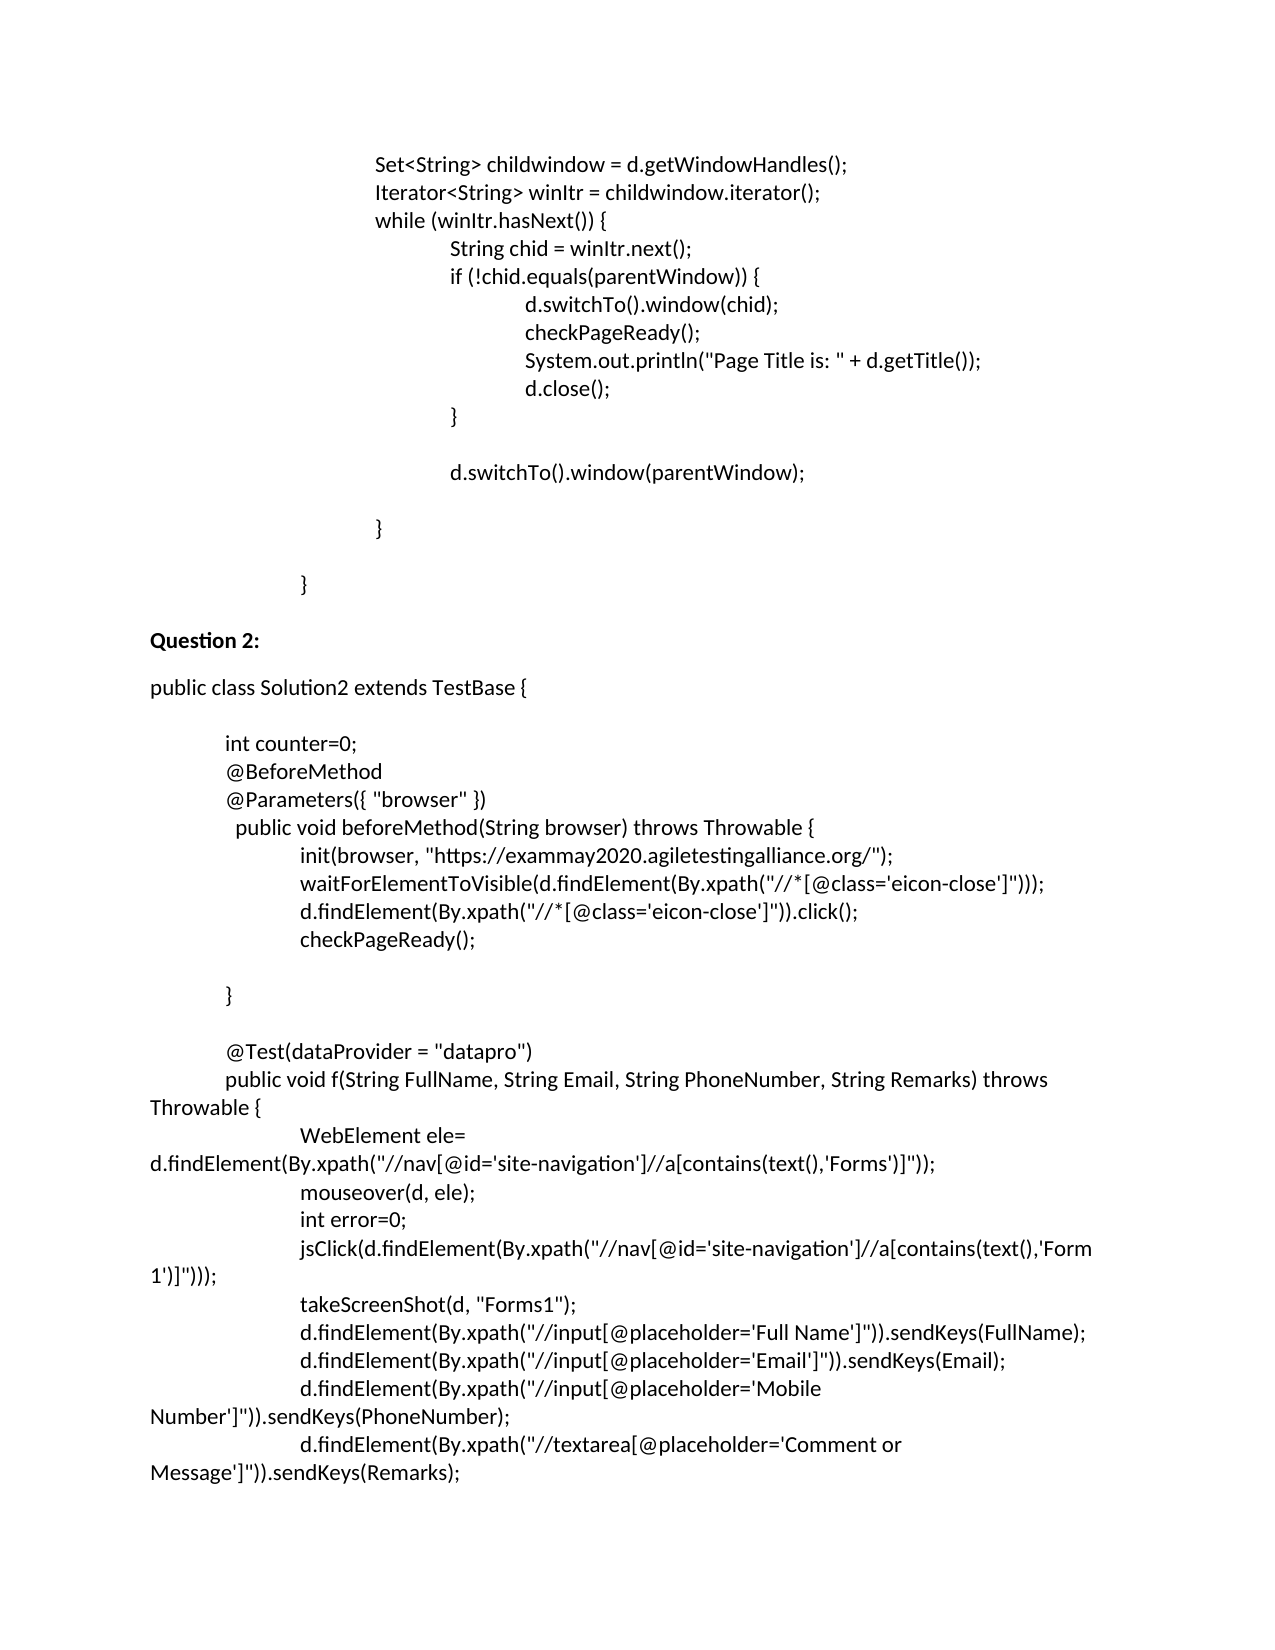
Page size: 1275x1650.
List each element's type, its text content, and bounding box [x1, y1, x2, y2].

text while (winItr.hasNext()) { [150, 206, 1125, 234]
text checkPageReady(); [150, 318, 1125, 346]
text public class Solution2 extends TestBase { [150, 673, 1125, 701]
text d.switchTo().window(parentWindow); [150, 458, 1125, 486]
text init(browser, "https://exammay2020.agiletestingalliance.org/"); [150, 841, 1125, 869]
text d.findElement(By.xpath("//*[@class='eicon-close']")).click(); [150, 897, 1125, 925]
text int counter=0; [150, 729, 1125, 757]
text jsClick(d.findElement(By.xpath("//nav[@id='site-navigation']//a[contains(text(),'Form 1')]"))); [150, 1234, 1125, 1290]
text int error=0; [150, 1206, 1125, 1234]
text d.switchTo().window(chid); [150, 290, 1125, 318]
text } [150, 402, 1125, 430]
text } [150, 981, 1125, 1009]
text public void f(String FullName, String Email, String PhoneNumber, String Remarks) throws Throwable { [150, 1066, 1125, 1122]
text if (!chid.equals(parentWindow)) { [150, 262, 1125, 290]
text } [150, 570, 1125, 598]
text Question 2: [150, 626, 1125, 654]
text WebElement ele= d.findElement(By.xpath("//nav[@id='site-navigation']//a[contains(text(),'Forms')]")); [150, 1122, 1125, 1178]
text d.findElement(By.xpath("//input[@placeholder='Full Name']")).sendKeys(FullName); [150, 1318, 1125, 1346]
text String chid = winItr.next(); [150, 234, 1125, 262]
text @Test(dataProvider = "datapro") [150, 1037, 1125, 1066]
text d.findElement(By.xpath("//input[@placeholder='Mobile Number']")).sendKeys(PhoneNumber); [150, 1374, 1125, 1430]
text d.findElement(By.xpath("//textarea[@placeholder='Comment or Message']")).sendKeys(Remarks); [150, 1430, 1125, 1486]
text @Parameters({ "browser" }) [150, 785, 1125, 813]
text @BeforeMethod [150, 757, 1125, 785]
text checkPageReady(); [150, 925, 1125, 953]
text System.out.println("Page Title is: " + d.getTitle()); [150, 346, 1125, 374]
text takeScreenShot(d, "Forms1"); [150, 1290, 1125, 1318]
text d.close(); [150, 374, 1125, 402]
text Iterator<String> winItr = childwindow.iterator(); [150, 178, 1125, 206]
text d.findElement(By.xpath("//input[@placeholder='Email']")).sendKeys(Email); [150, 1346, 1125, 1374]
text } [150, 514, 1125, 542]
text public void beforeMethod(String browser) throws Throwable { [150, 813, 1125, 841]
text mouseover(d, ele); [150, 1178, 1125, 1206]
text Set<String> childwindow = d.getWindowHandles(); [150, 150, 1125, 178]
text waitForElementToVisible(d.findElement(By.xpath("//*[@class='eicon-close']"))); [150, 869, 1125, 897]
